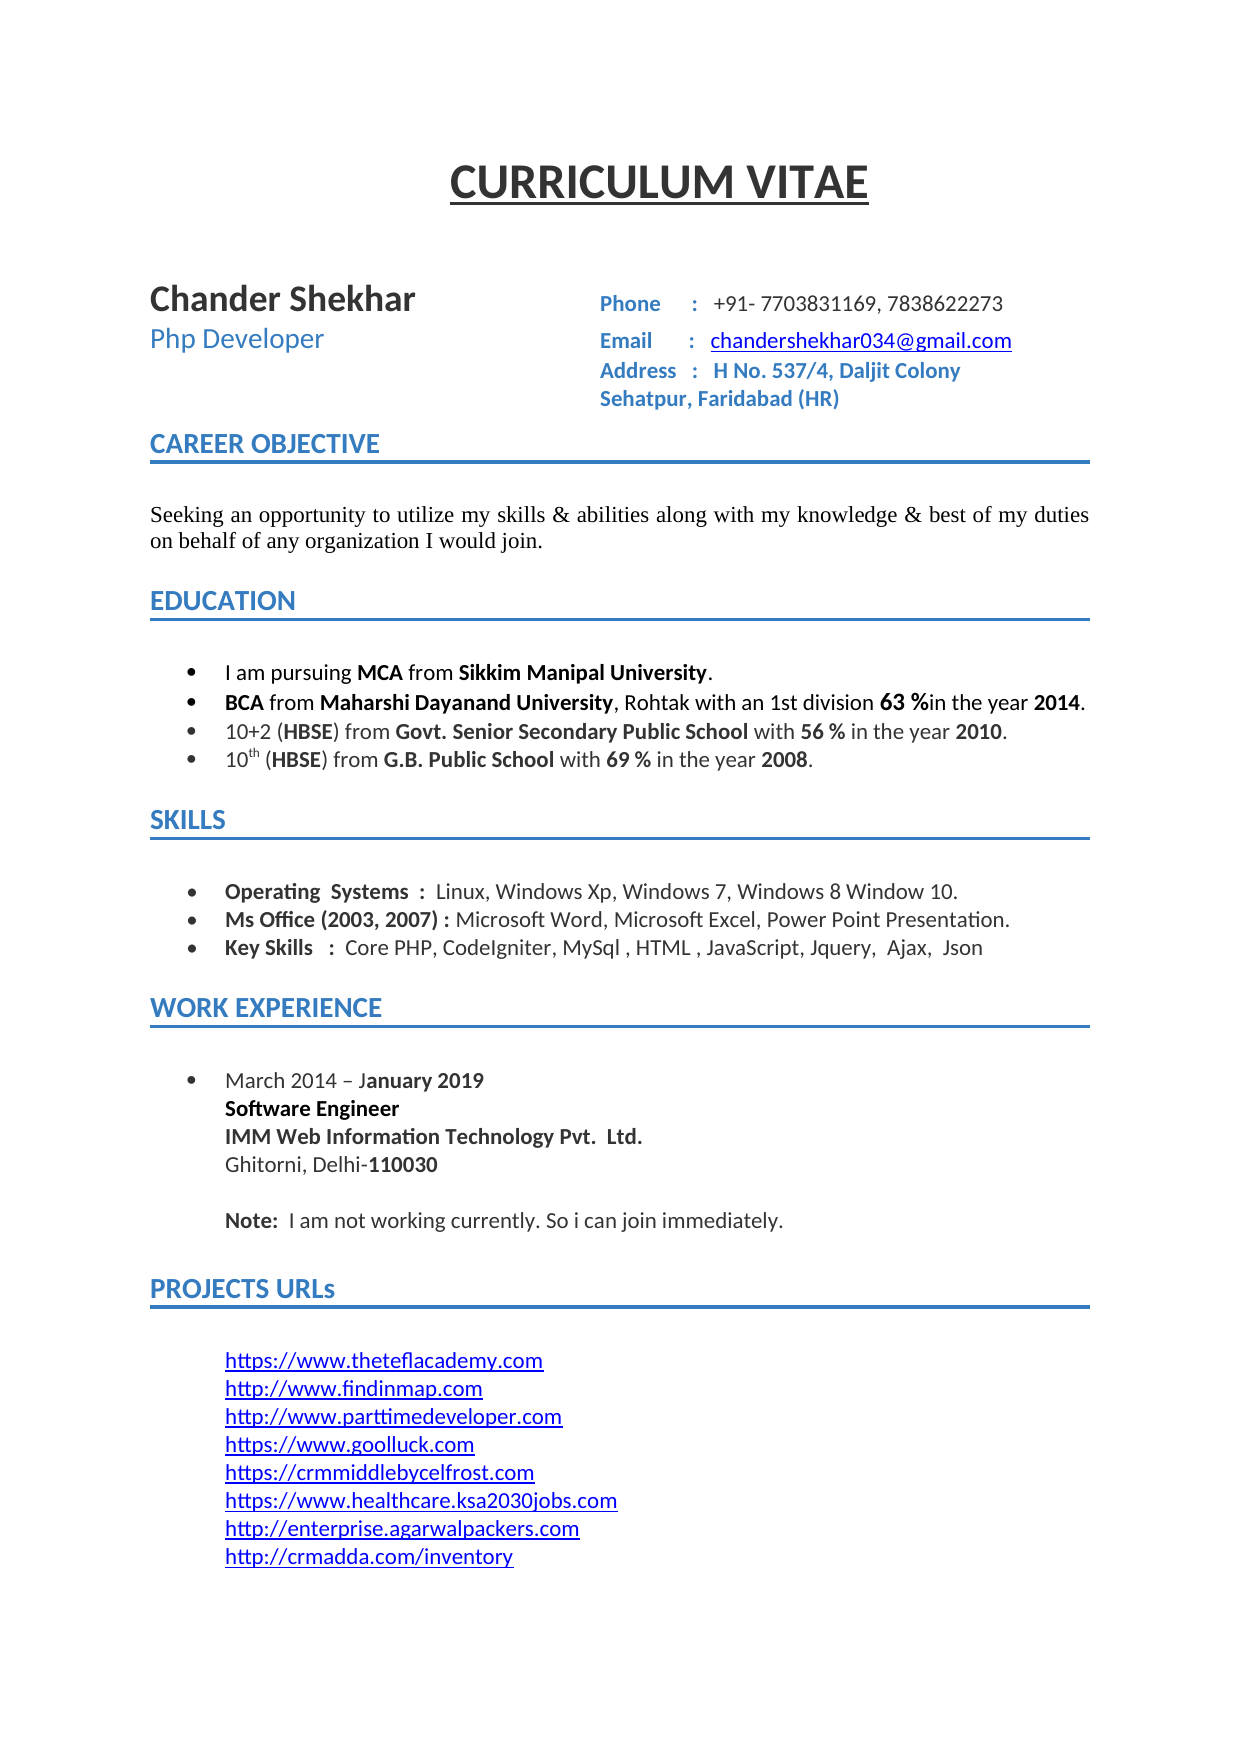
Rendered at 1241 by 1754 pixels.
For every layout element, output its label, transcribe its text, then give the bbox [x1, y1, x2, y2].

text https://crmmiddlebycelfrost.com [150, 1458, 1090, 1486]
text • Ms Office (2003, 2007) : Microsoft Word, Microsoft Excel, Power Point Presentation. [150, 906, 1090, 933]
text Seeking an opportunity to utilize my skills & abilities along with my knowledge & best of my duties on behalf of any organization I would join. [150, 501, 1090, 554]
text CAREER OBJECTIVE [150, 425, 1090, 460]
text https://www.goolluck.com [150, 1430, 1090, 1458]
text http://crmadda.com/inventory [150, 1542, 1090, 1570]
text WORK EXPERIENCE [150, 989, 1090, 1025]
list I am pursuing MCA from Sikkim Manipal University. [187, 658, 1090, 686]
text • Operating Systems : Linux, Windows Xp, Windows 7, Windows 8 Window 10. [150, 877, 1090, 906]
text CURRICULUM VITAE [375, 150, 1090, 211]
list 10+2 (HBSE) from Govt. Senior Secondary Public School with 56 % in the year 2010. [187, 717, 1090, 745]
text PROJECTS URLs [150, 1270, 1090, 1305]
text IMM Web Information Technology Pvt. Ltd. [150, 1122, 1090, 1150]
text Ghitorni, Delhi-110030 [150, 1150, 1090, 1178]
list BCA from Maharshi Dayanand University, Rohtak with an 1st division 63 %in the year 2014. [187, 686, 1090, 717]
text • Key Skills : Core PHP, CodeIgniter, MySql , HTML , JavaScript, Jquery, Ajax, Json [150, 933, 1090, 962]
list 10th (HBSE) from G.B. Public School with 69 % in the year 2008. [187, 745, 1090, 773]
text EDUCATION [150, 582, 1090, 618]
text http://www.findinmap.com [150, 1374, 1090, 1402]
text https://www.theteflacademy.com [150, 1346, 1090, 1374]
text SKILLS [150, 801, 1090, 837]
text Chander Shekhar Phone : +91- 7703831169, 7838622273 [150, 274, 1090, 320]
text Software Engineer [150, 1094, 1090, 1122]
text Php Developer Email : chandershekhar034@gmail.com [150, 320, 1090, 356]
text Note: I am not working currently. So i can join immediately. [150, 1206, 1090, 1234]
text Address : H No. 537/4, Daljit Colony Sehatpur, Faridabad (HR) [600, 356, 1090, 412]
text http://www.parttimedeveloper.com [150, 1402, 1090, 1430]
text https://www.healthcare.ksa2030jobs.com http://enterprise.agarwalpackers.com [150, 1486, 1090, 1542]
list March 2014 – January 2019 [187, 1066, 1090, 1094]
